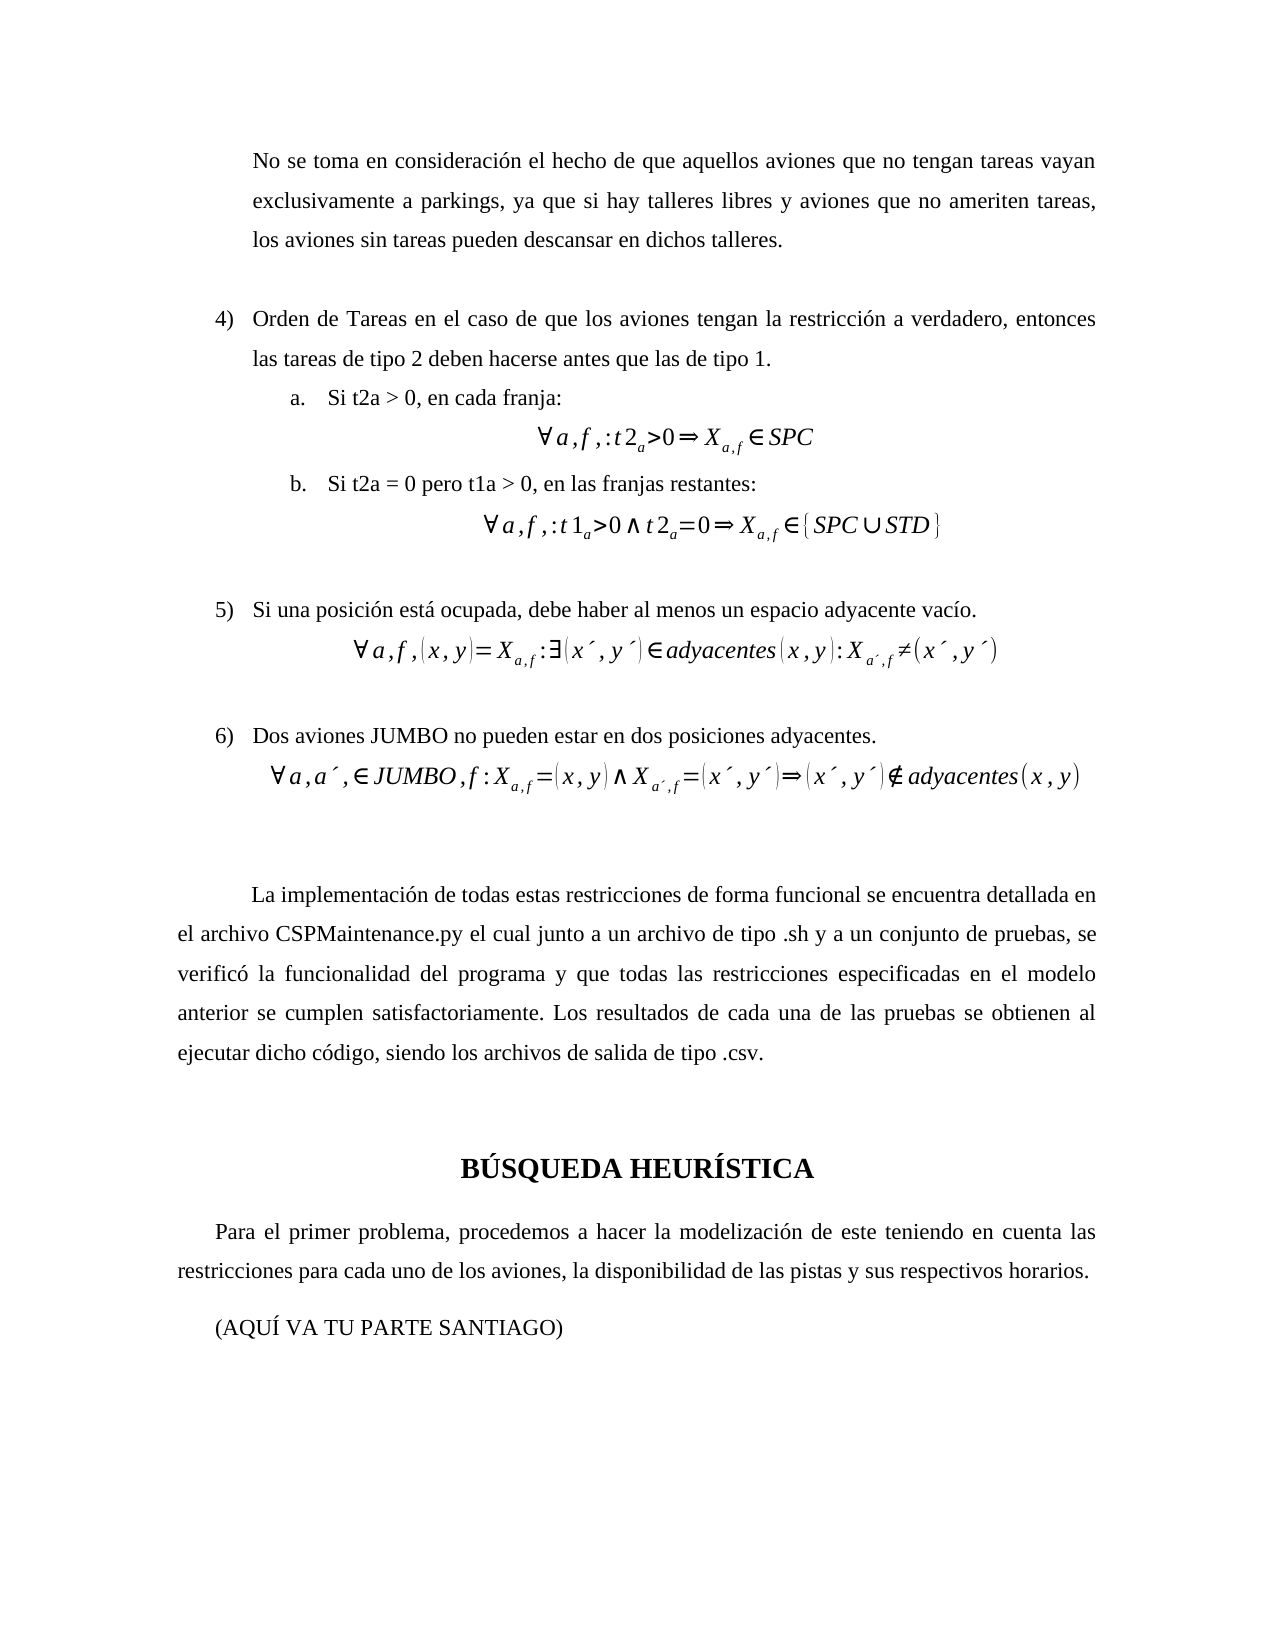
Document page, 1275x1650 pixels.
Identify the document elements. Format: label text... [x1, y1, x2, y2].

list No se toma en consideración el hecho de que aquellos aviones que no tengan tareas vayan exclusivamente a parkings, ya que si hay talleres libres y aviones que no ameriten tareas, los aviones sin tareas pueden descansar en dichos talleres. [252, 148, 1098, 253]
list Orden de Tareas en el caso de que los aviones tengan la restricción a verdadero, entonces las tareas de tipo 2 deben hacerse antes que las de tipo 1. [215, 306, 1098, 371]
text Para el primer problema, procedemos a hacer la modelización de este teniendo en cuenta las restricciones para cada uno de los aviones, la disponibilidad de las pistas y sus respectivos horarios. [177, 1218, 1098, 1284]
text La implementación de todas estas restricciones de forma funcional se encuentra detallada en el archivo CSPMaintenance.py el cual junto a un archivo de tipo .sh y a un conjunto de pruebas, se verificó la funcionalidad del programa y que todas las restricciones especificadas en el modelo anterior se cumplen satisfactoriamente. Los resultados de cada una de las pruebas se obtienen al ejecutar dicho código, siendo los archivos de salida de tipo .csv. [177, 881, 1098, 1065]
list Si t2a > 0, en cada franja: [290, 384, 1098, 411]
list Si una posición está ocupada, debe haber al menos un espacio adyacente vacío. [215, 596, 1098, 622]
list Dos aviones JUMBO no pueden estar en dos posiciones adyacentes. [215, 722, 1098, 748]
text BÚSQUEDA HEURÍSTICA [177, 1151, 1098, 1184]
list Si t2a = 0 pero t1a > 0, en las franjas restantes: [290, 469, 1098, 497]
text (AQUÍ VA TU PARTE SANTIAGO) [177, 1314, 1098, 1340]
